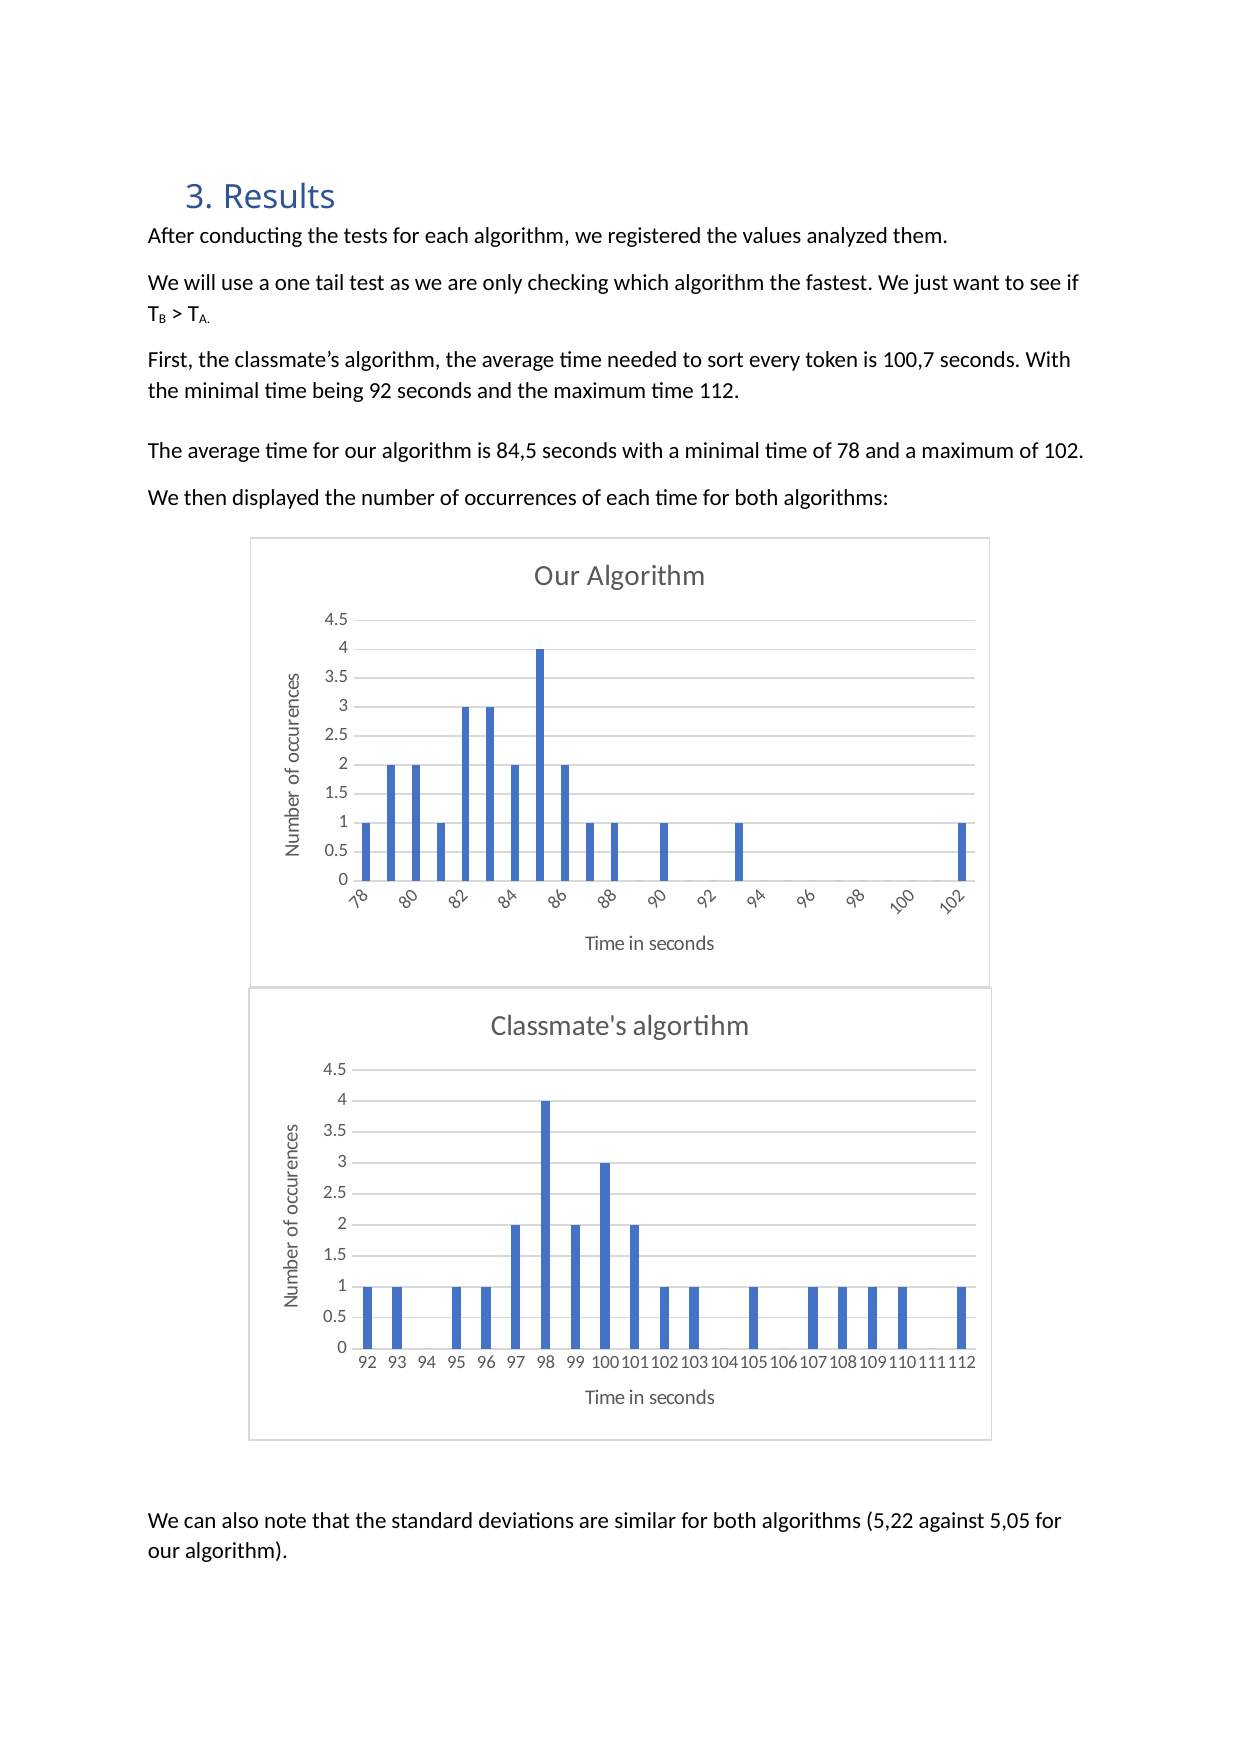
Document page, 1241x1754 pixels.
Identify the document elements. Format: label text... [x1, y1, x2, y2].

text We then displayed the number of occurrences of each time for both algorithms: [148, 483, 1093, 511]
subtitle Results [185, 173, 1093, 218]
text We will use a one tail test as we are only checking which algorithm the fastest. We just want to see if TB > TA. [148, 268, 1093, 327]
text We can also note that the standard deviations are similar for both algorithms (5,22 against 5,05 for our algorithm). [148, 1506, 1093, 1565]
text First, the classmate’s algorithm, the average time needed to sort every token is 100,7 seconds. With the minimal time being 92 seconds and the maximum time 112. The average time for our algorithm is 84,5 seconds with a minimal time of 78 and a maximum of 102. [148, 346, 1093, 464]
text After conducting the tests for each algorithm, we registered the values analyzed them. [148, 222, 1093, 249]
